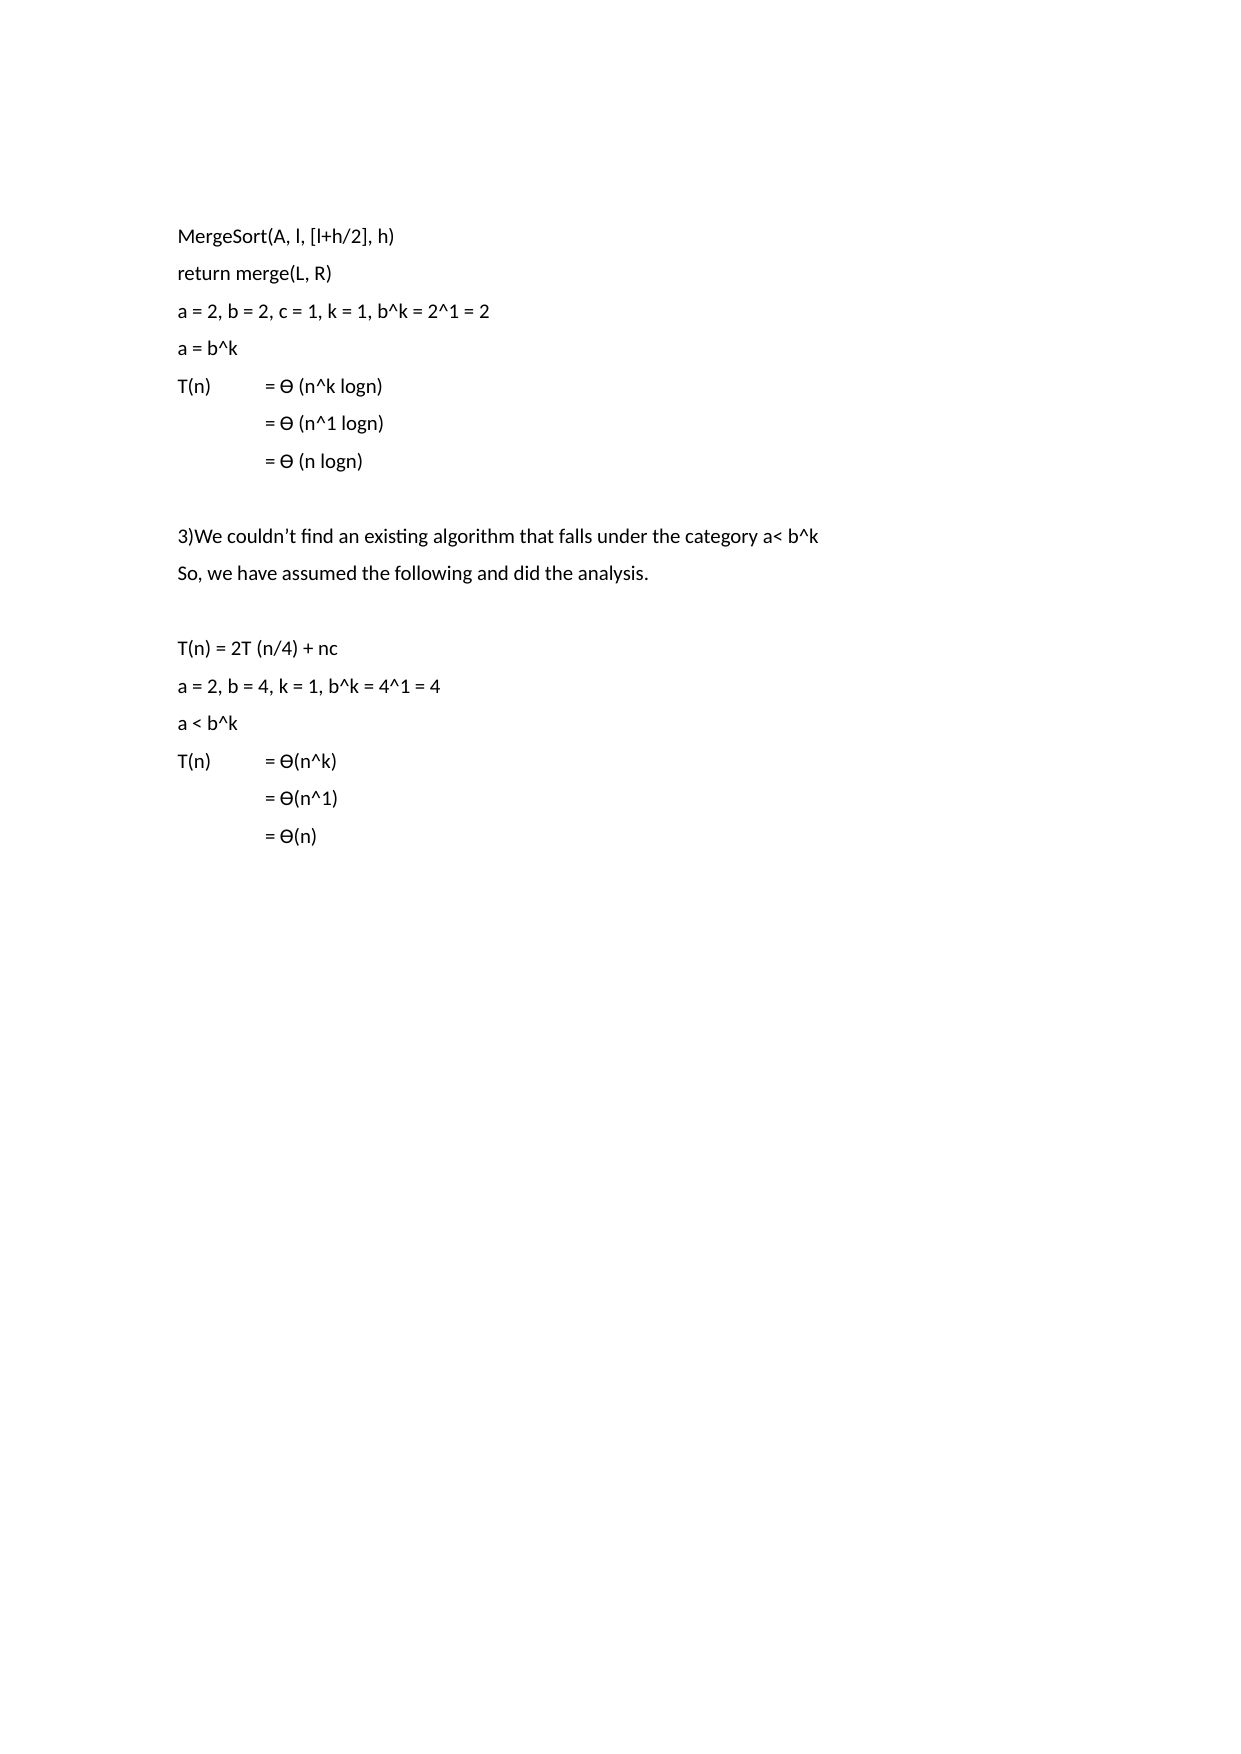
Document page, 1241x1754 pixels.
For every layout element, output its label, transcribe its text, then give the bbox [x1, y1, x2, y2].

text 3)We couldn’t find an existing algorithm that falls under the category a< b^k [177, 517, 1063, 554]
text = ϴ(n) [177, 817, 1063, 854]
text So, we have assumed the following and did the analysis. [177, 554, 1063, 592]
text = ϴ (n logn) [177, 442, 1063, 479]
text a = b^k [177, 329, 1063, 367]
text a < b^k [177, 704, 1063, 742]
text T(n) = ϴ (n^k logn) [177, 367, 1063, 404]
text return merge(L, R) [177, 254, 1063, 292]
text MergeSort(A, l, [l+h/2], h) [177, 217, 1063, 254]
text a = 2, b = 2, c = 1, k = 1, b^k = 2^1 = 2 [177, 292, 1063, 329]
text T(n) = ϴ(n^k) [177, 742, 1063, 779]
text a = 2, b = 4, k = 1, b^k = 4^1 = 4 [177, 667, 1063, 704]
text = ϴ (n^1 logn) [177, 404, 1063, 442]
text = ϴ(n^1) [177, 779, 1063, 817]
text T(n) = 2T (n/4) + nc [177, 629, 1063, 667]
